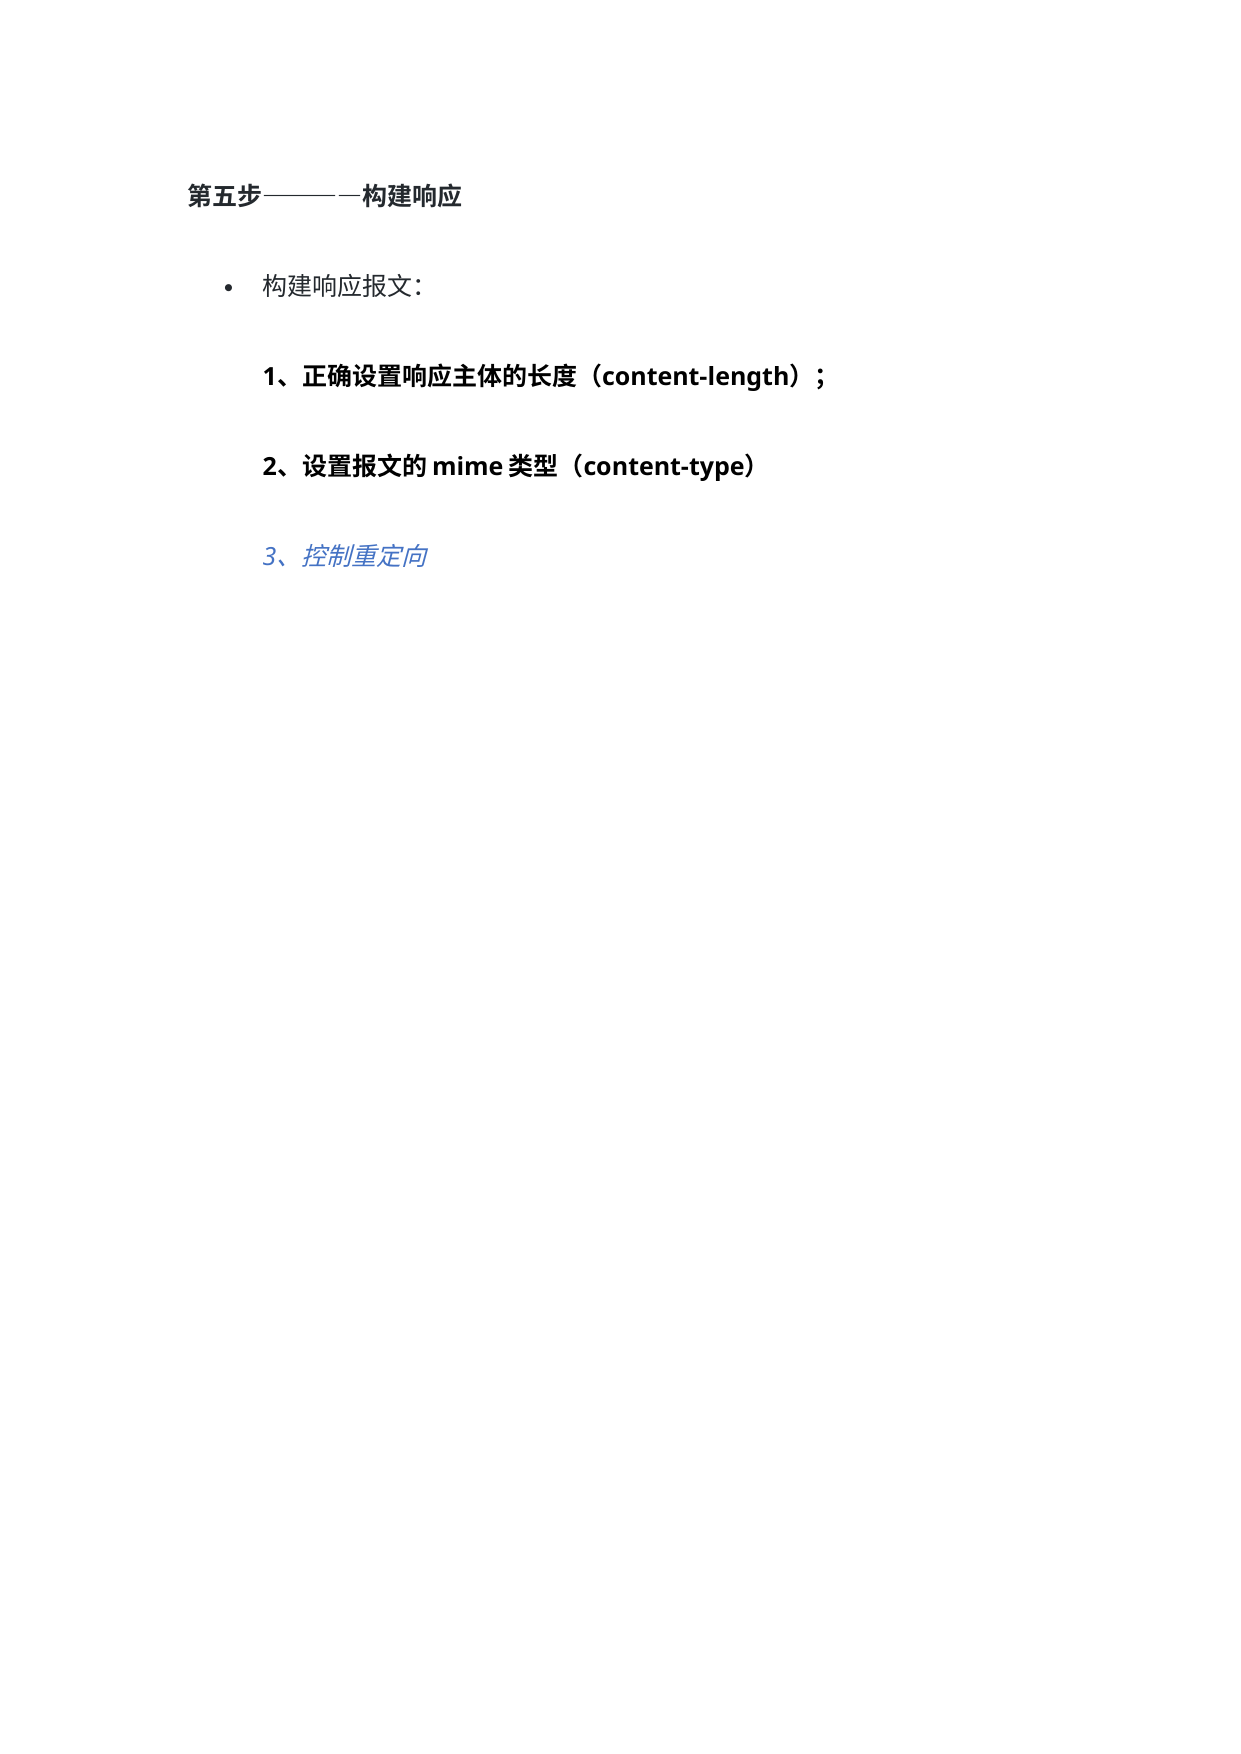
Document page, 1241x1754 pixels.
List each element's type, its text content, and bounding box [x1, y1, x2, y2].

text 2、设置报文的mime类型（content-type） [262, 432, 1053, 497]
list 构建响应报文： [225, 252, 1053, 317]
subtitle 第五步————构建响应 [187, 162, 1053, 227]
text 1、正确设置响应主体的长度（content-length）； [262, 342, 1053, 407]
text 3、控制重定向 [262, 522, 1053, 587]
